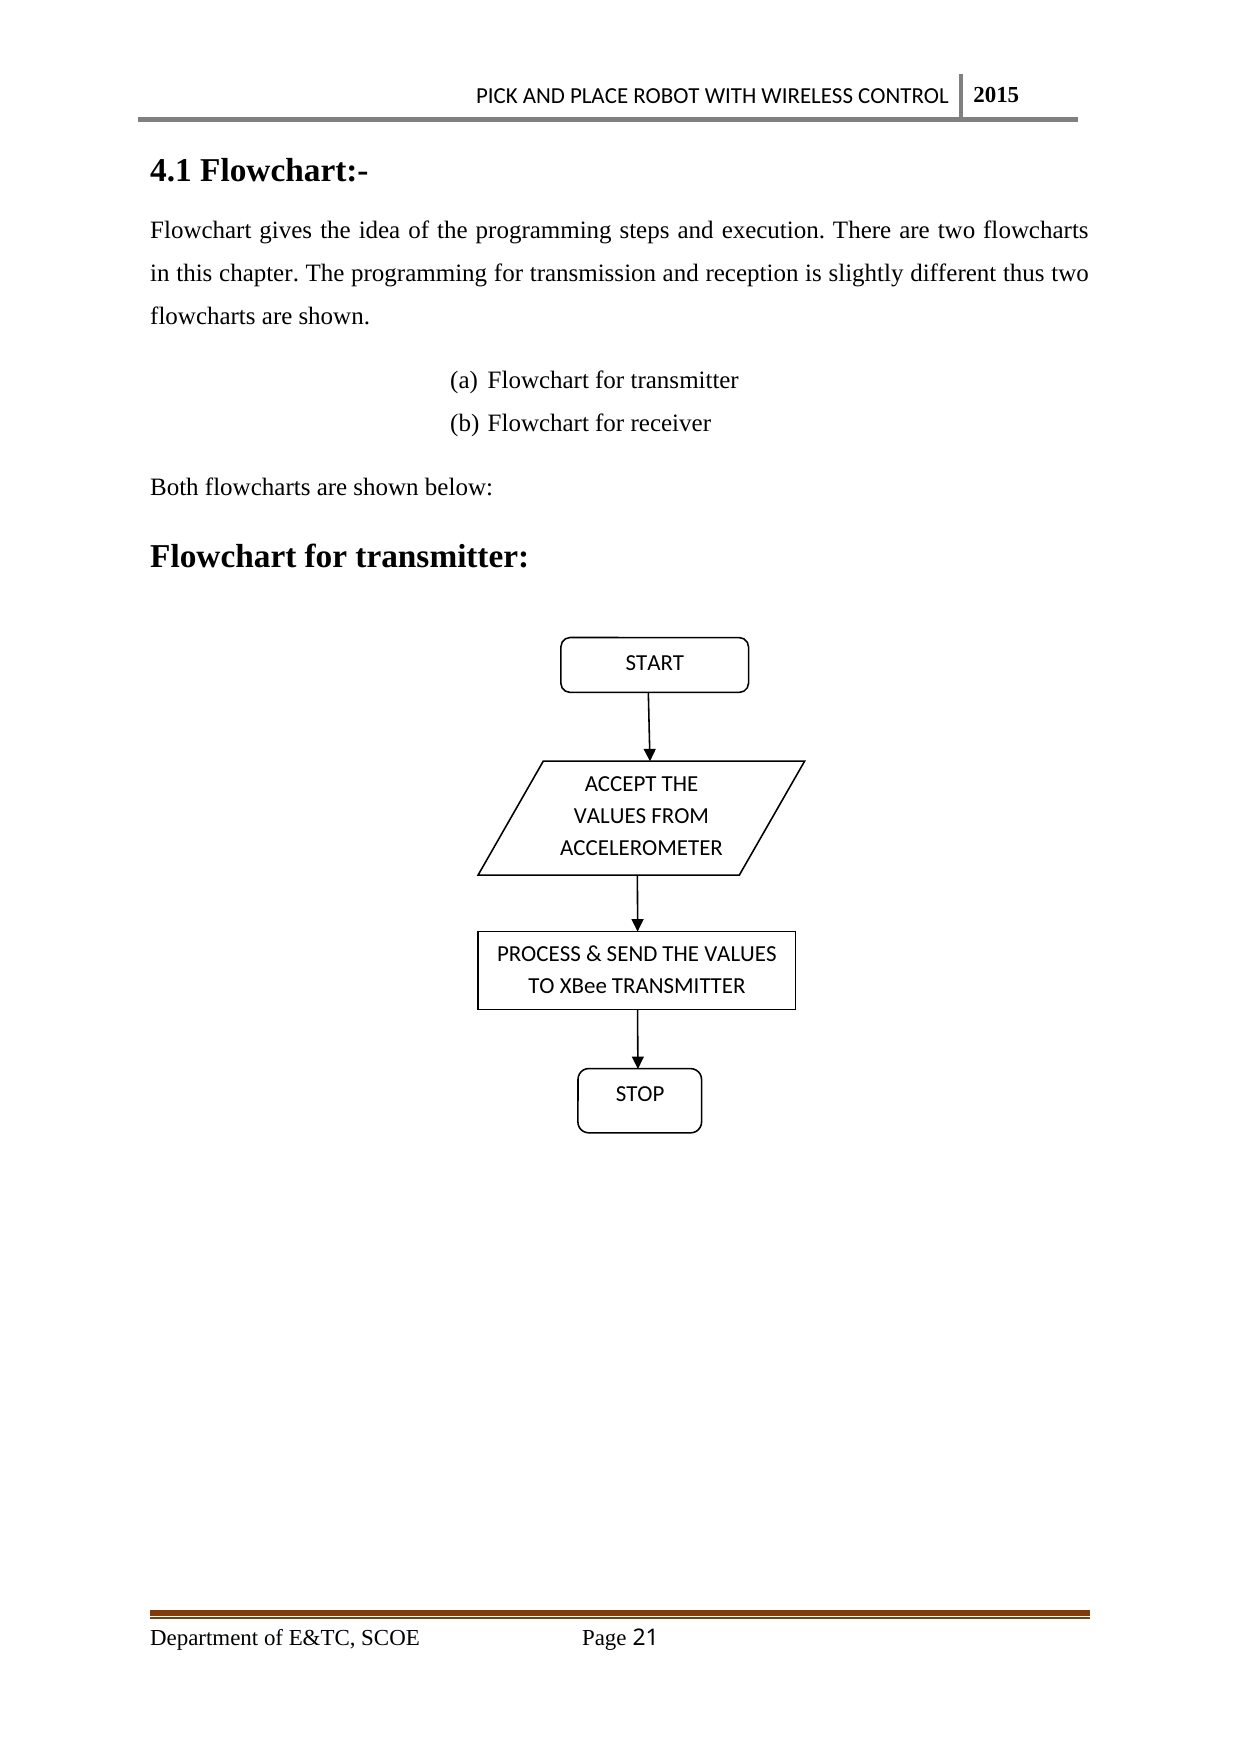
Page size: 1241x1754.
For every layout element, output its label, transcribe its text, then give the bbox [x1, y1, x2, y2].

text Flowchart for transmitter: [150, 536, 1090, 574]
list Flowchart for receiver [450, 408, 1090, 437]
list Flowchart for transmitter [450, 365, 1090, 394]
text 4.1 Flowchart:- [150, 150, 1090, 188]
text Both flowcharts are shown below: [150, 472, 1090, 501]
text Flowchart gives the idea of the programming steps and execution. There are two flowcharts in this chapter. The programming for transmission and reception is slightly different thus two flowcharts are shown. [150, 215, 1090, 330]
